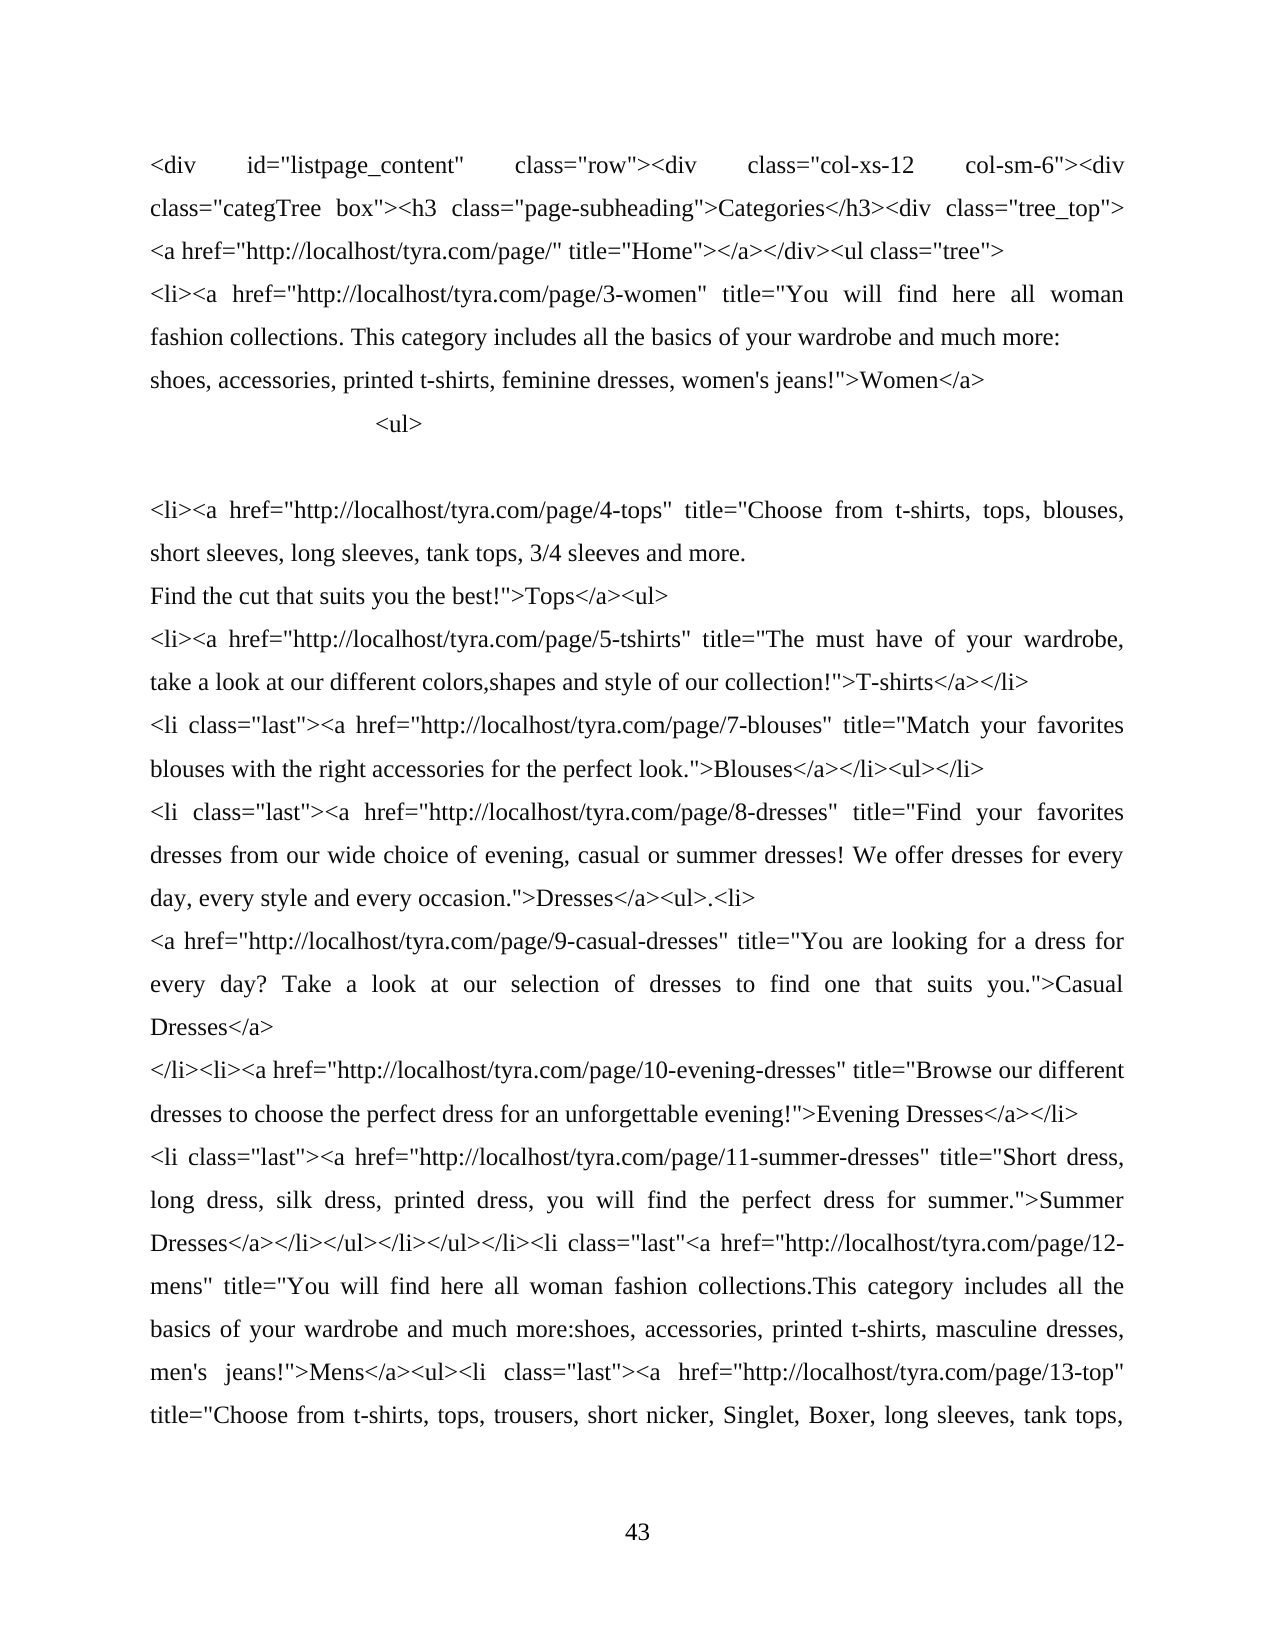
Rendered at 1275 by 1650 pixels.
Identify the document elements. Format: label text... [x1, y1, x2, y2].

text <li><a href="http://localhost/tyra.com/page/5-tshirts" title="The must have of your wardrobe, take a look at our different colors,shapes and style of our collection!">T-shirts</a></li> [150, 624, 1125, 696]
text <ul> [150, 409, 1125, 437]
text <div id="listpage_content" class="row"><div class="col-xs-12 col-sm-6"><div class="categTree box"><h3 class="page-subheading">Categories</h3><div class="tree_top"> <a href="http://localhost/tyra.com/page/" title="Home"></a></div><ul class="tree"> [150, 150, 1125, 265]
text </li><li><a href="http://localhost/tyra.com/page/10-evening-dresses" title="Browse our different dresses to choose the perfect dress for an unforgettable evening!">Evening Dresses</a></li> [150, 1056, 1125, 1127]
text <a href="http://localhost/tyra.com/page/9-casual-dresses" title="You are looking for a dress for every day? Take a look at our selection of dresses to find one that suits you.">Casual Dresses</a> [150, 926, 1125, 1041]
text <li><a href="http://localhost/tyra.com/page/4-tops" title="Choose from t-shirts, tops, blouses, short sleeves, long sleeves, tank tops, 3/4 sleeves and more. [150, 495, 1125, 567]
text <li class="last"><a href="http://localhost/tyra.com/page/7-blouses" title="Match your favorites blouses with the right accessories for the perfect look.">Blouses</a></li><ul></li> [150, 711, 1125, 782]
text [150, 1142, 1125, 1429]
text <li class="last"><a href="http://localhost/tyra.com/page/8-dresses" title="Find your favorites dresses from our wide choice of evening, casual or summer dresses! We offer dresses for every day, every style and every occasion.">Dresses</a><ul>.<li> [150, 797, 1125, 912]
text <li><a href="http://localhost/tyra.com/page/3-women" title="You will find here all woman fashion collections. This category includes all the basics of your wardrobe and much more: [150, 279, 1125, 351]
text shoes, accessories, printed t-shirts, feminine dresses, women's jeans!">Women</a> [150, 366, 1125, 394]
text Find the cut that suits you the best!">Tops</a><ul> [150, 581, 1125, 610]
